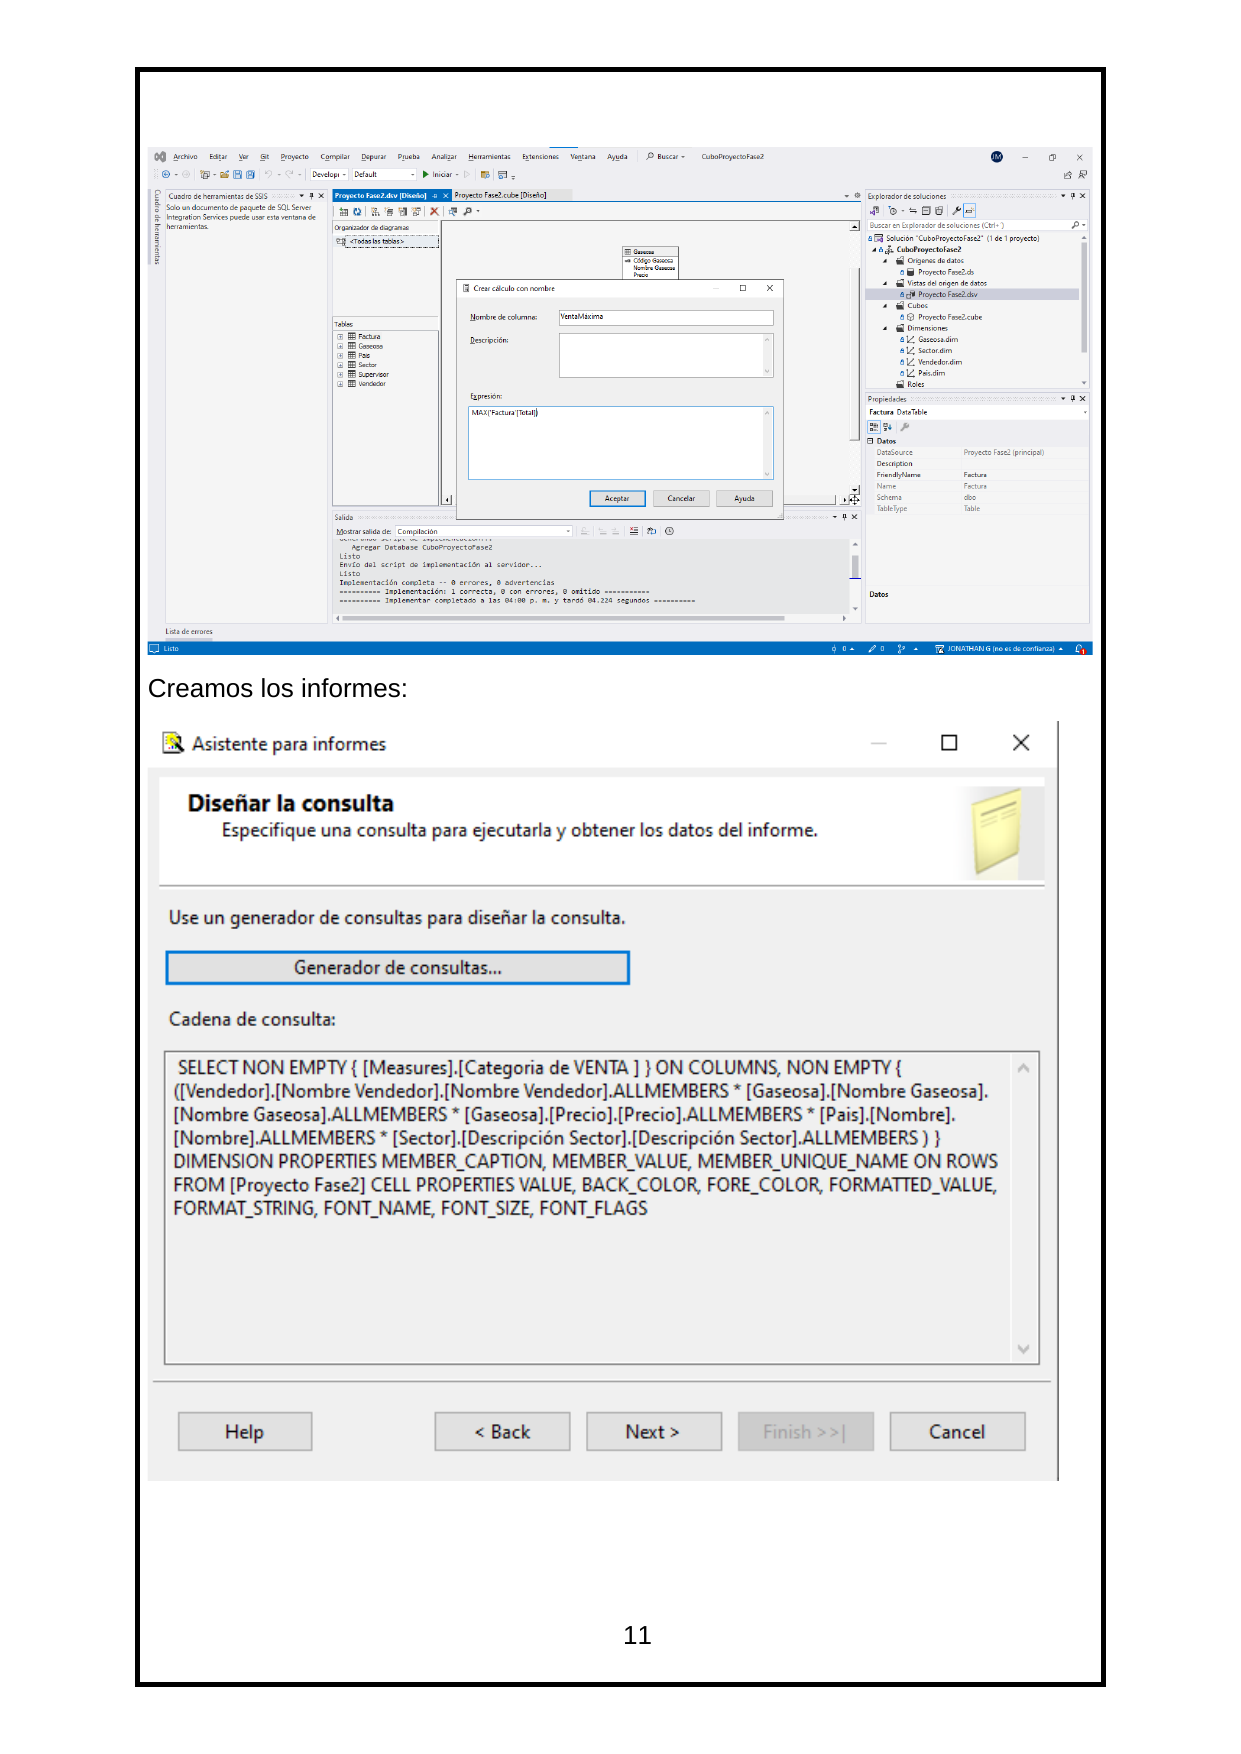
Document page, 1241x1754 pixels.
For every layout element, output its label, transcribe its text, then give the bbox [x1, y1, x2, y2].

picture [147, 721, 1059, 1481]
picture [147, 147, 1093, 655]
text Creamos los informes: [148, 673, 1085, 703]
